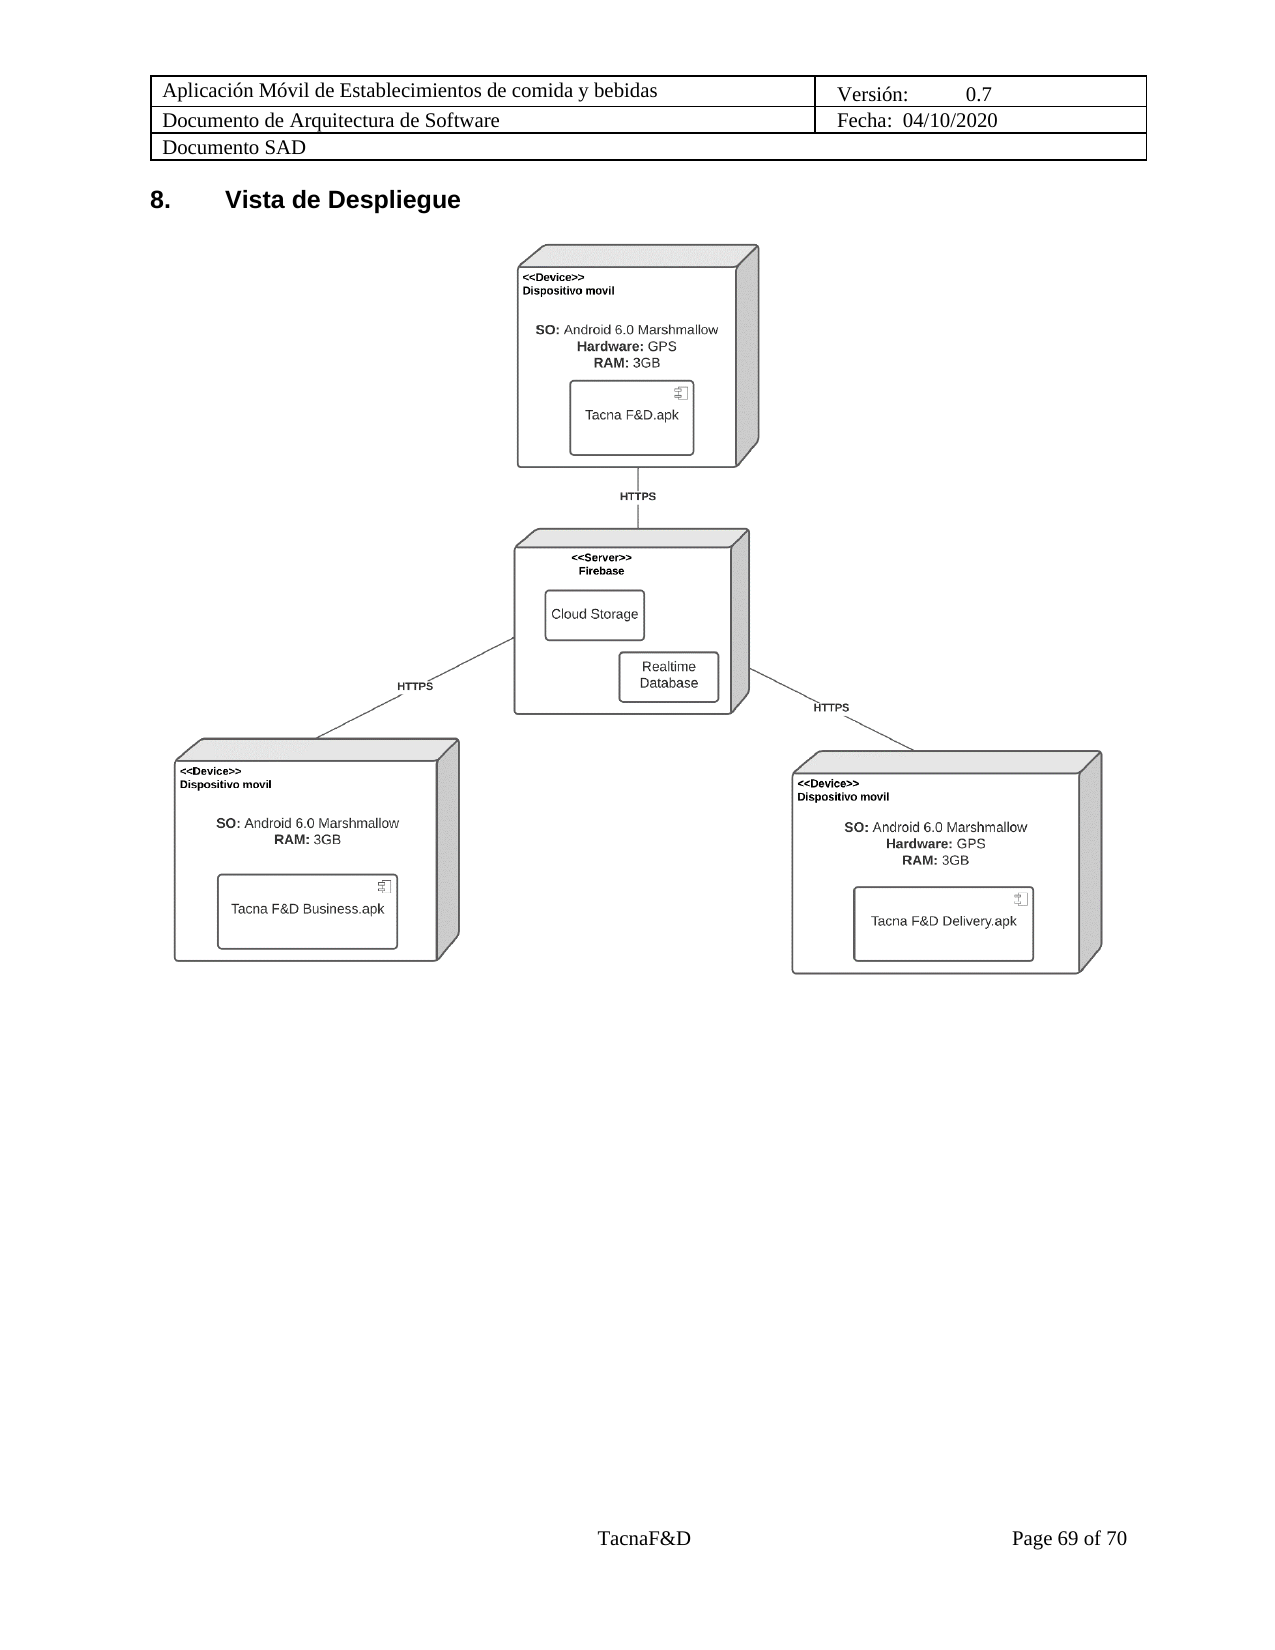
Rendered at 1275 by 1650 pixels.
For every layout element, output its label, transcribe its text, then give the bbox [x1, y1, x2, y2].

picture [150, 220, 1125, 998]
subtitle Vista de Despliegue [150, 185, 1125, 214]
